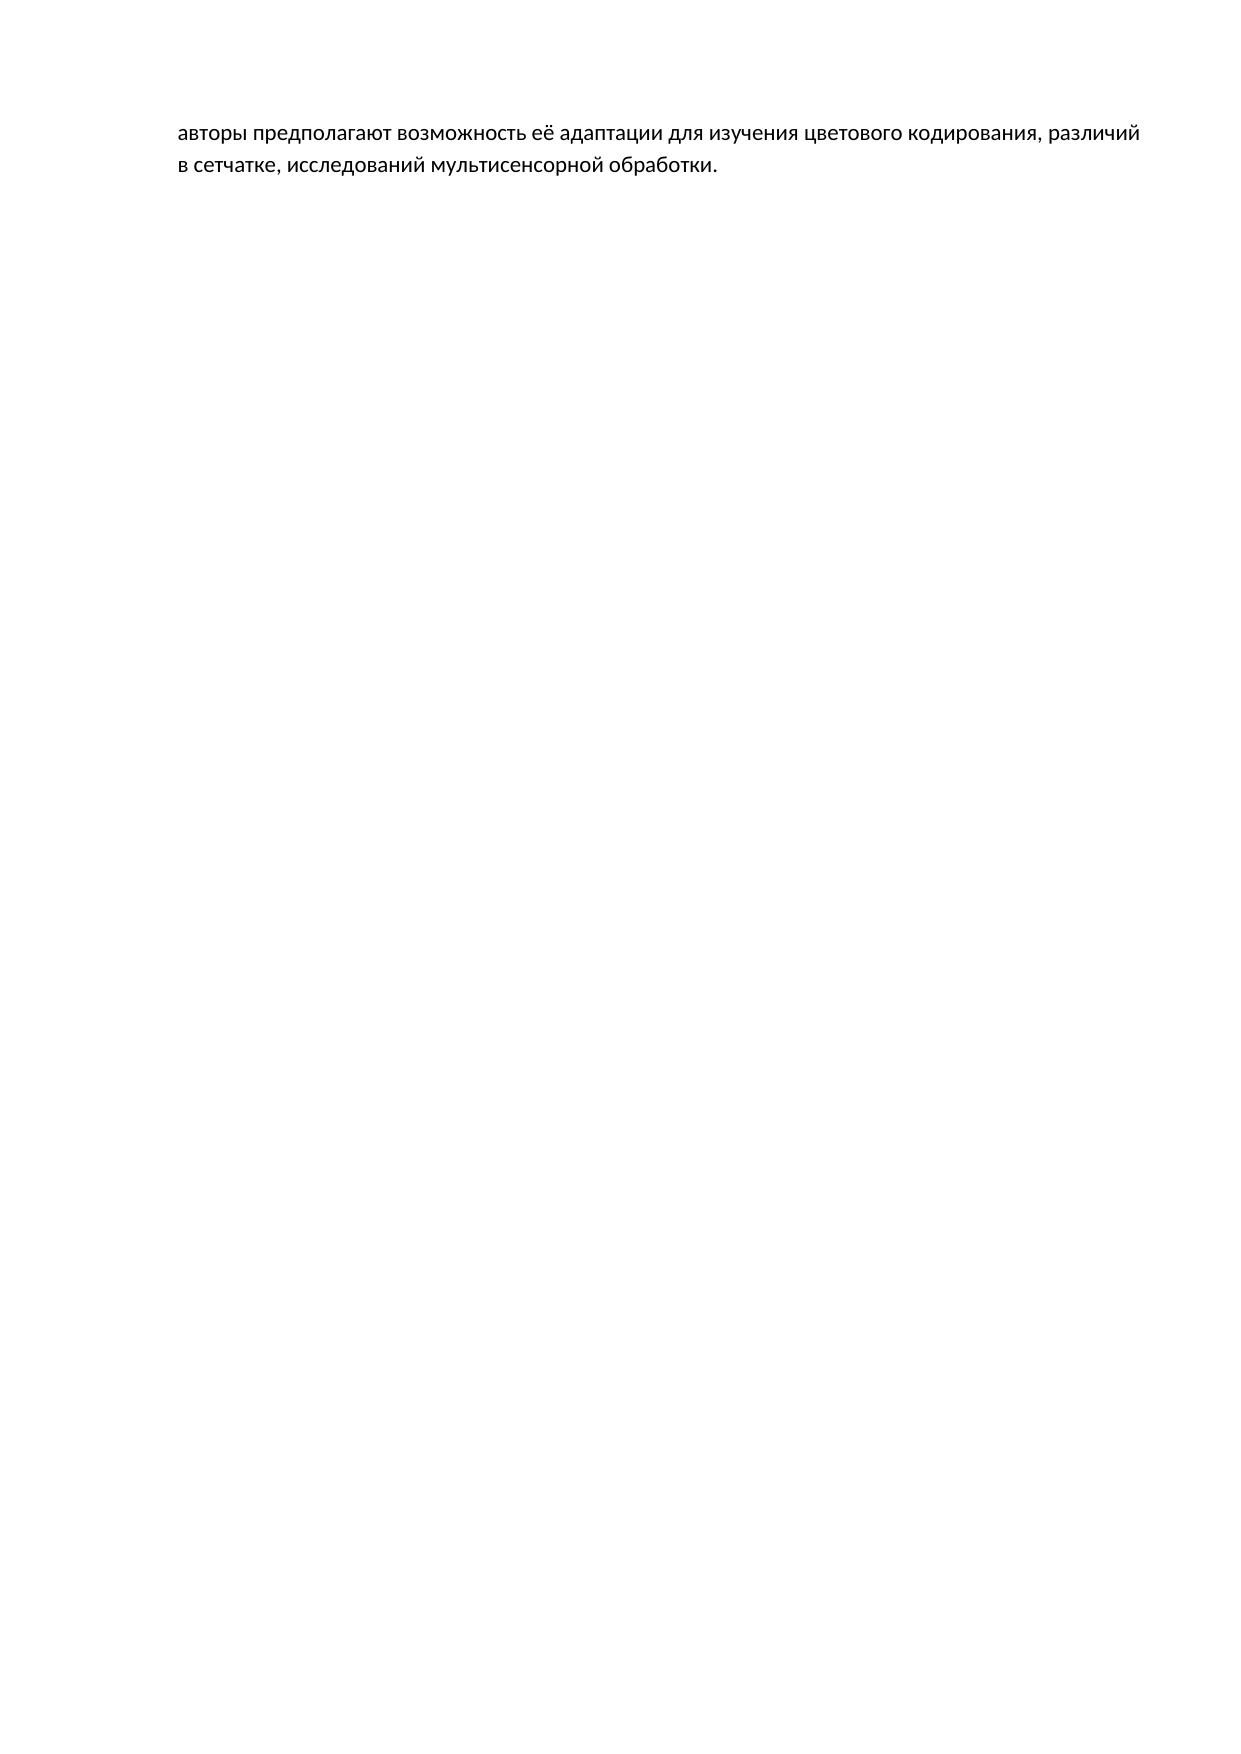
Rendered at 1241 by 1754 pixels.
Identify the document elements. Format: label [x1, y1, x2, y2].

text [177, 118, 1152, 178]
